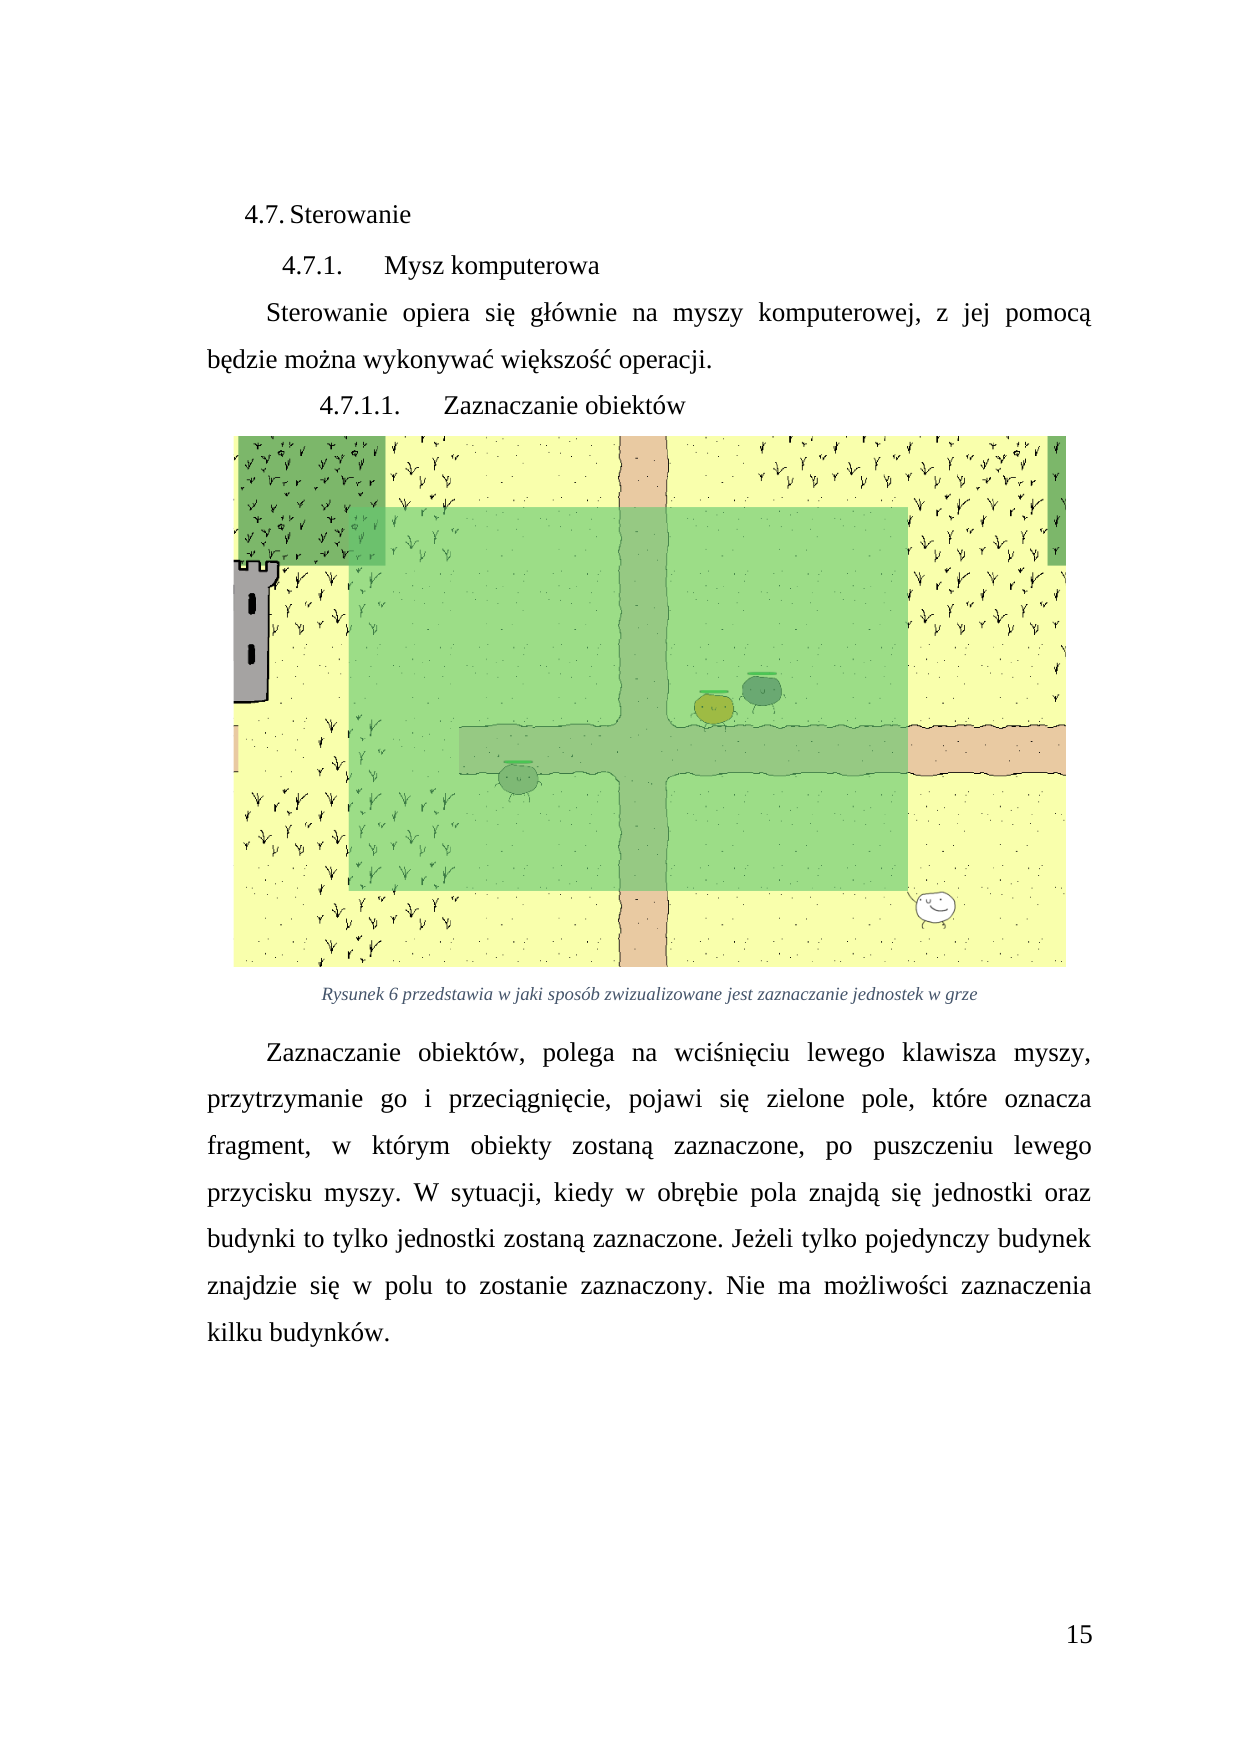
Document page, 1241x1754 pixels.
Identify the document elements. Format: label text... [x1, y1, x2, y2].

text Rysunek 6 przedstawia w jaki sposób zwizualizowane jest zaznaczanie jednostek w grze [207, 982, 1092, 1004]
text Sterowanie [244, 198, 1092, 230]
text Zaznaczanie obiektów, polega na wciśnięciu lewego klawisza myszy, przytrzymanie go i przeciągnięcie, pojawi się zielone pole, które oznacza fragment, w którym obiekty zostaną zaznaczone, po puszczeniu lewego przycisku myszy. W sytuacji, kiedy w obrębie pola znajdą się jednostki oraz budynki to tylko jednostki zostaną zaznaczone. Jeżeli tylko pojedynczy budynek znajdzie się w polu to zostanie zaznaczony. Nie ma możliwości zaznaczenia kilku budynków. [207, 1036, 1092, 1347]
list Mysz komputerowa [282, 249, 1092, 281]
picture [233, 436, 1066, 967]
list Zaznaczanie obiektów [319, 389, 1092, 421]
text Sterowanie opiera się głównie na myszy komputerowej, z jej pomocą będzie można wykonywać większość operacji. [207, 296, 1092, 374]
